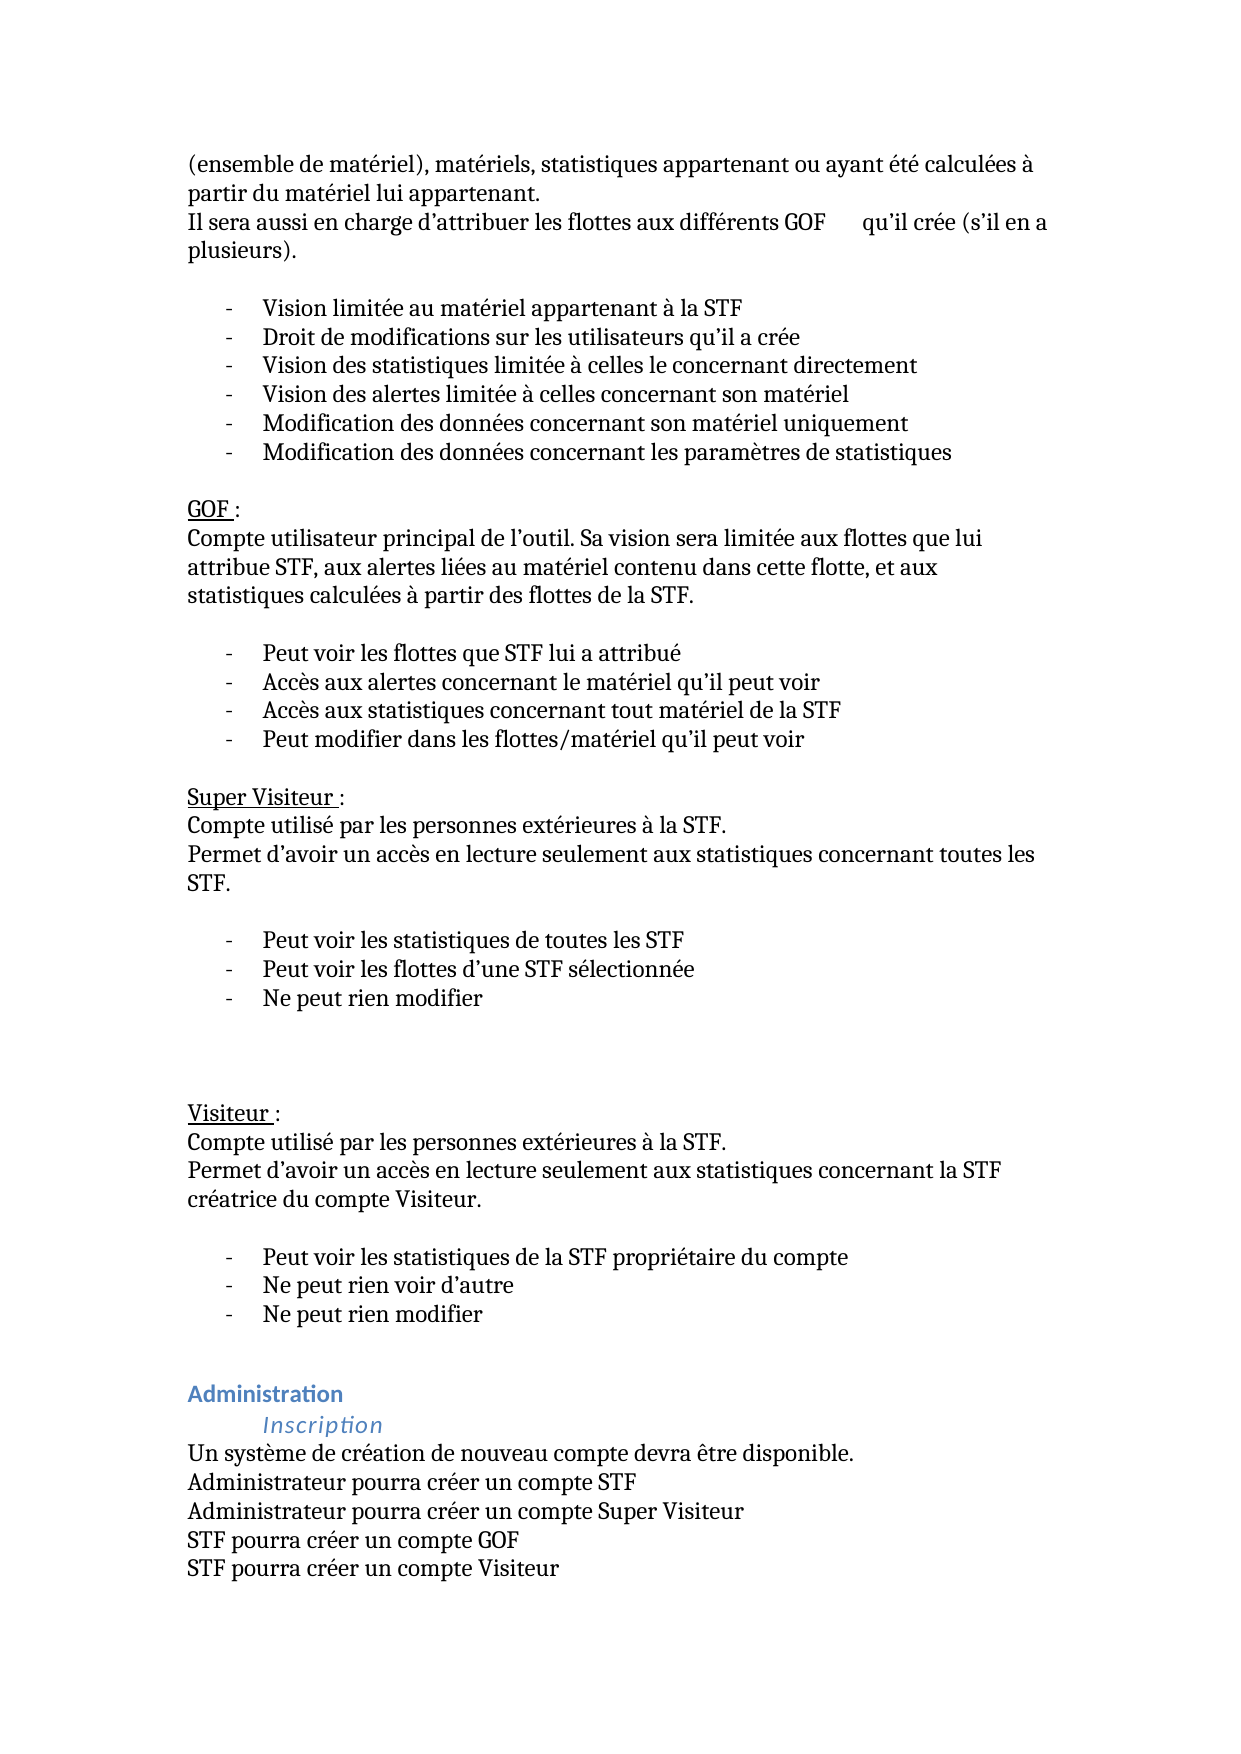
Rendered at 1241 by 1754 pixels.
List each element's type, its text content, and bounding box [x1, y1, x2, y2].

list Peut modifier dans les flottes/matériel qu’il peut voir [225, 725, 1053, 754]
list Ne peut rien voir d’autre [225, 1271, 1053, 1300]
list Peut voir les statistiques de la STF propriétaire du compte [225, 1242, 1053, 1271]
list Peut voir les flottes d’une STF sélectionnée [225, 955, 1053, 984]
list Accès aux statistiques concernant tout matériel de la STF [225, 696, 1053, 725]
text GOF : [187, 495, 1053, 524]
list Vision des statistiques limitée à celles le concernant directement [225, 351, 1053, 380]
list Droit de modifications sur les utilisateurs qu’il a crée [225, 322, 1053, 351]
list Modification des données concernant les paramètres de statistiques [225, 437, 1053, 466]
list Peut voir les flottes que STF lui a attribué [225, 639, 1053, 667]
list Vision limitée au matériel appartenant à la STF [225, 294, 1053, 322]
text Administrateur pourra créer un compte STF [187, 1468, 1053, 1497]
list Vision des alertes limitée à celles concernant son matériel [225, 380, 1053, 409]
text Il sera aussi en charge d’attribuer les flottes aux différents GOF qu’il crée (s’il en a plusieurs). [187, 207, 1053, 265]
text Compte utilisateur principal de l’outil. Sa vision sera limitée aux flottes que lui attribue STF, aux alertes liées au matériel contenu dans cette flotte, et aux statistiques calculées à partir des flottes de la STF. [187, 524, 1053, 639]
list Ne peut rien modifier [225, 1300, 1053, 1329]
subtitle Administration [187, 1378, 1053, 1409]
list Ne peut rien modifier [225, 984, 1053, 1012]
text Compte utilisé par les personnes extérieures à la STF. [187, 1127, 1053, 1156]
text Un système de création de nouveau compte devra être disponible. [187, 1439, 1053, 1468]
text Visiteur : [187, 1099, 1053, 1127]
list Peut voir les statistiques de toutes les STF [225, 926, 1053, 955]
list Modification des données concernant son matériel uniquement [225, 409, 1053, 437]
text Permet d’avoir un accès en lecture seulement aux statistiques concernant toutes les STF. [187, 840, 1053, 897]
subtitle Inscription [187, 1409, 1053, 1439]
text STF pourra créer un compte Visiteur [187, 1554, 1053, 1583]
text Super Visiteur : [187, 782, 1053, 811]
text Administrateur pourra créer un compte Super Visiteur [187, 1497, 1053, 1526]
text STF pourra créer un compte GOF [187, 1526, 1053, 1554]
text Compte utilisé par les personnes extérieures à la STF. [187, 811, 1053, 840]
list Accès aux alertes concernant le matériel qu’il peut voir [225, 667, 1053, 696]
text Permet d’avoir un accès en lecture seulement aux statistiques concernant la STF créatrice du compte Visiteur. [187, 1156, 1053, 1214]
